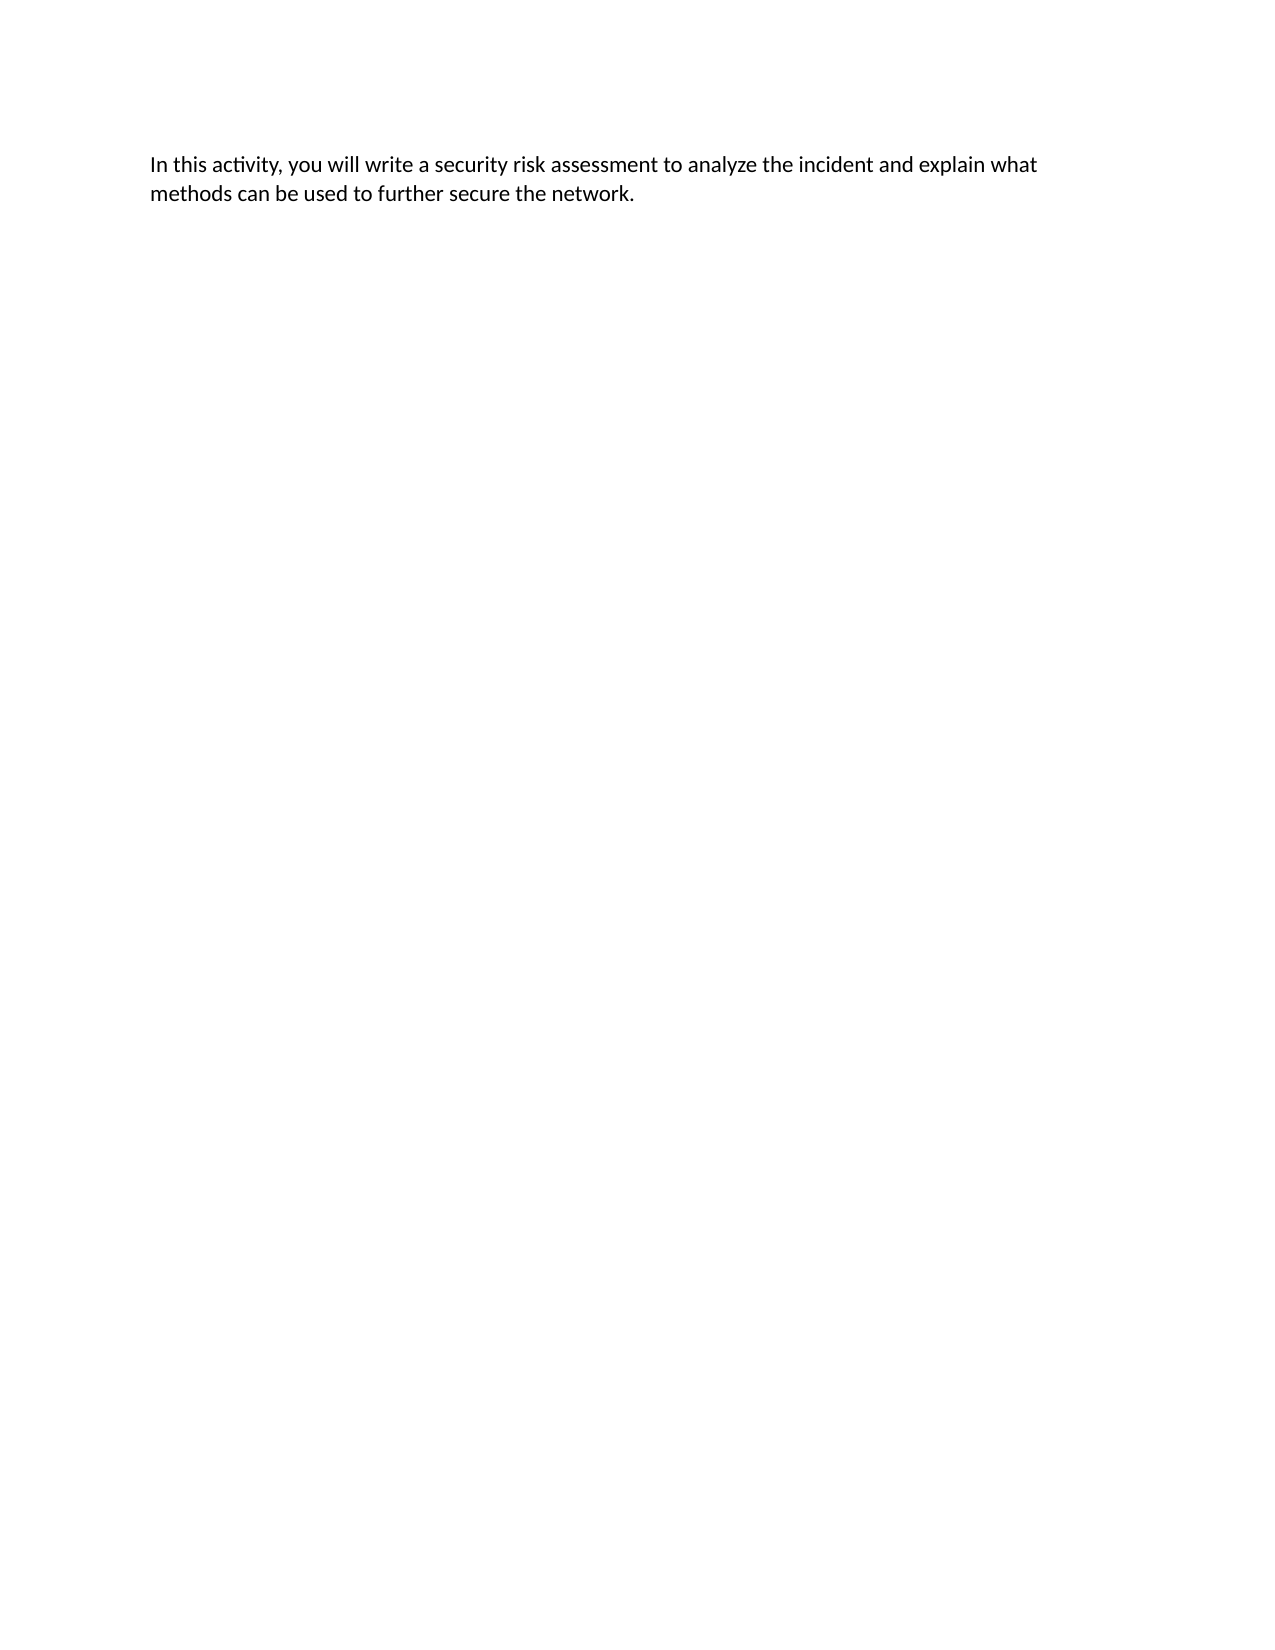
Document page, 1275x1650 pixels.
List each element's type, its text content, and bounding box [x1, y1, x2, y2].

text In this activity, you will write a security risk assessment to analyze the incident and explain what methods can be used to further secure the network. [150, 150, 1125, 207]
